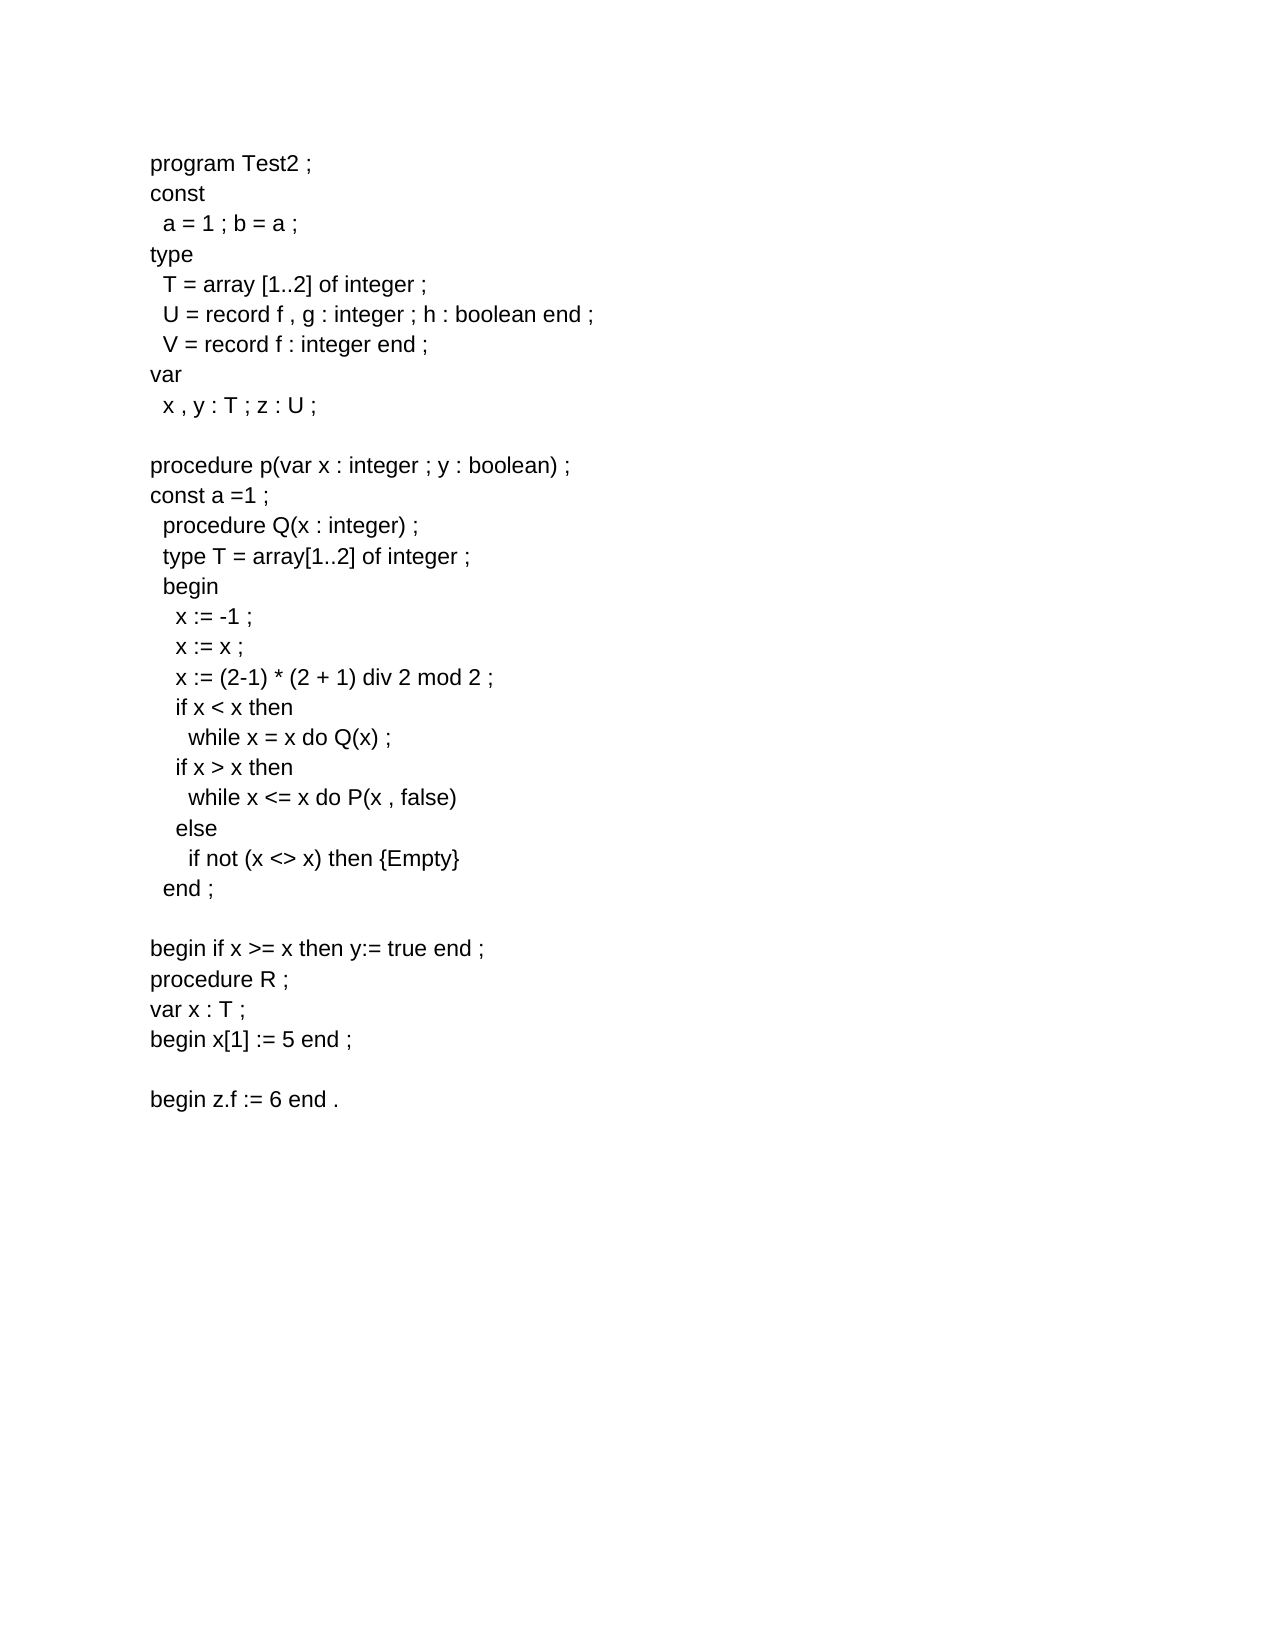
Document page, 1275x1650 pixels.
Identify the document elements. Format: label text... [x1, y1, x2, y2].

text procedure p(var x : integer ; y : boolean) ; [150, 452, 1125, 478]
text begin if x >= x then y:= true end ; [150, 935, 1125, 962]
text x := -1 ; [150, 603, 1125, 629]
text const a =1 ; [150, 482, 1125, 509]
text begin [150, 573, 1125, 599]
text procedure R ; [150, 966, 1125, 992]
text type T = array[1..2] of integer ; [150, 543, 1125, 569]
text while x = x do Q(x) ; [150, 724, 1125, 750]
text x , y : T ; z : U ; [150, 392, 1125, 418]
text var [150, 361, 1125, 388]
text var x : T ; [150, 996, 1125, 1022]
text procedure Q(x : integer) ; [150, 512, 1125, 539]
text begin z.f := 6 end . [150, 1086, 1125, 1113]
text if x > x then [150, 754, 1125, 781]
text program Test2 ; [150, 150, 1125, 176]
text else [150, 814, 1125, 841]
text x := (2-1) * (2 + 1) div 2 mod 2 ; [150, 663, 1125, 690]
text x := x ; [150, 633, 1125, 660]
text T = array [1..2] of integer ; [150, 271, 1125, 297]
text if not (x <> x) then {Empty} [150, 845, 1125, 871]
text const [150, 180, 1125, 207]
text type [150, 241, 1125, 267]
text while x <= x do P(x , false) [150, 784, 1125, 811]
text a = 1 ; b = a ; [150, 210, 1125, 237]
text begin x[1] := 5 end ; [150, 1026, 1125, 1052]
text end ; [150, 875, 1125, 901]
text V = record f : integer end ; [150, 331, 1125, 358]
text U = record f , g : integer ; h : boolean end ; [150, 301, 1125, 327]
text if x < x then [150, 694, 1125, 720]
